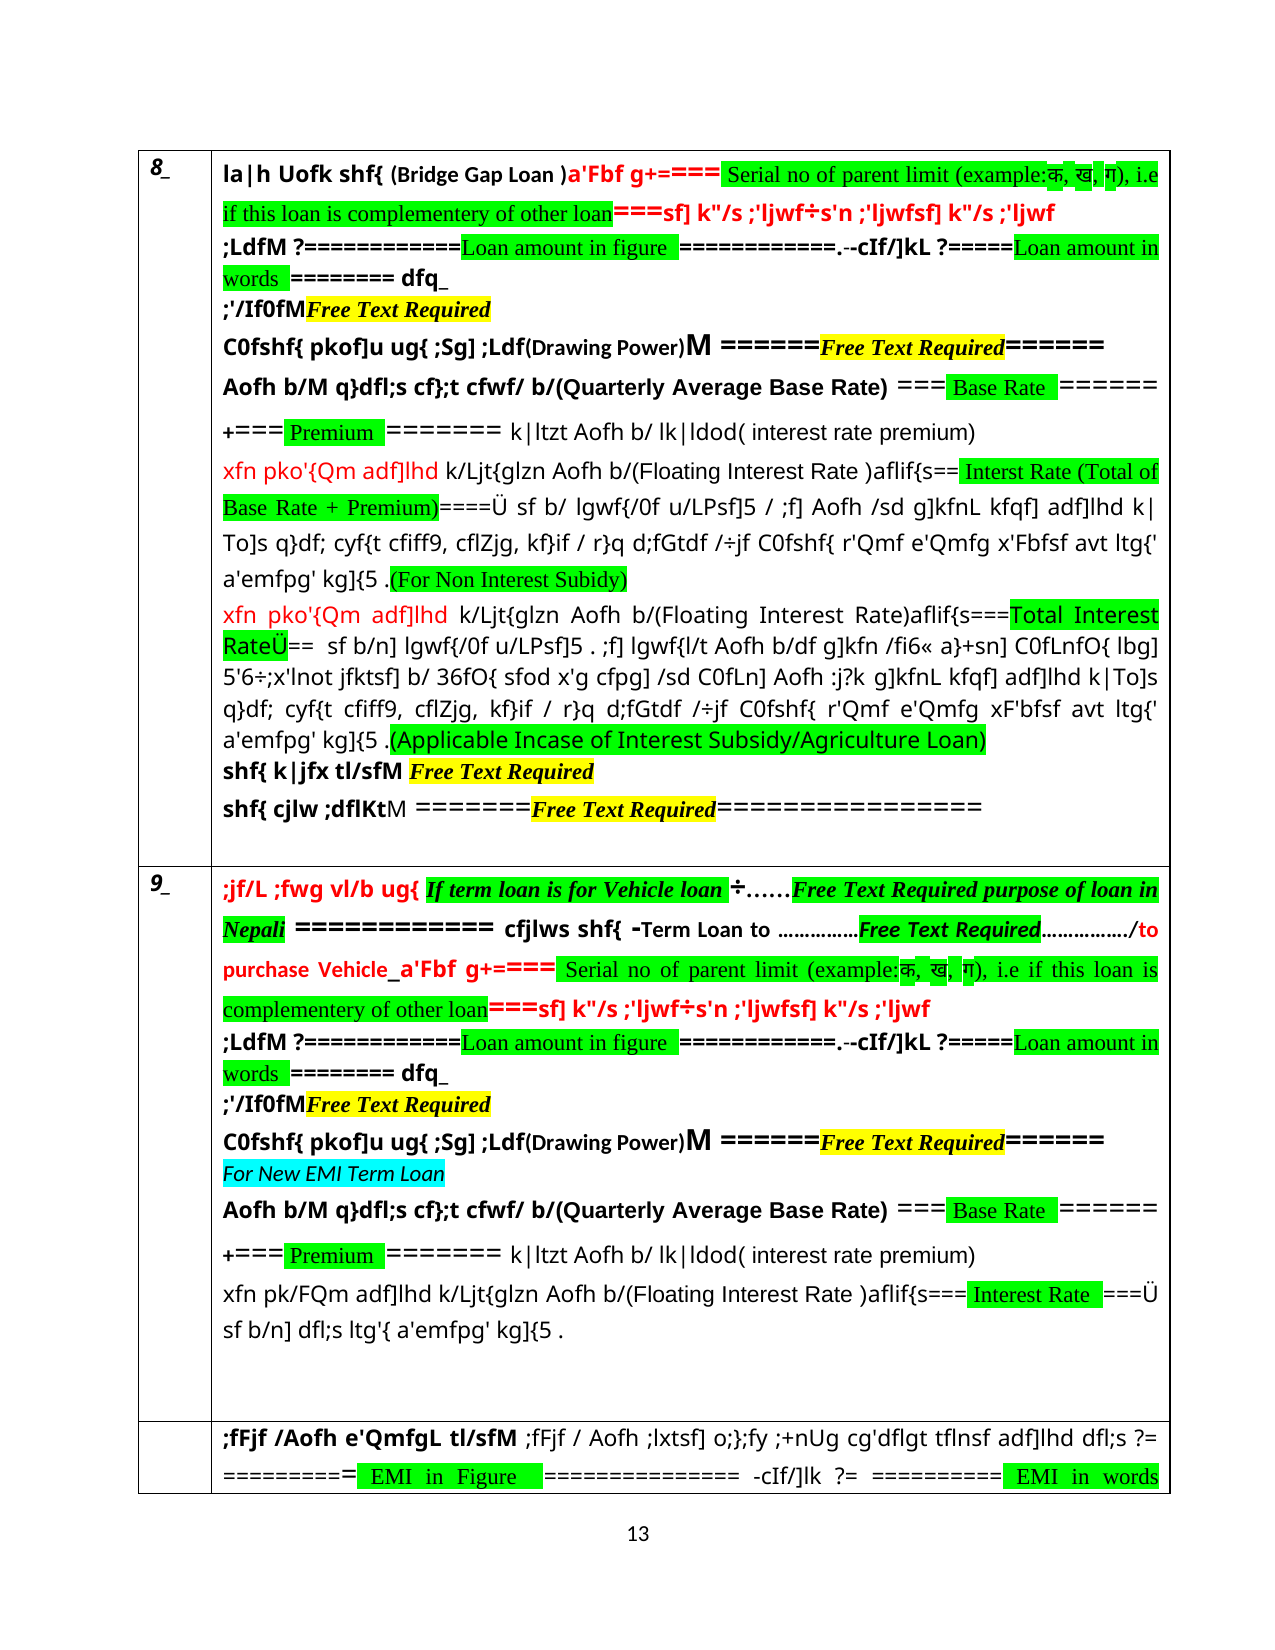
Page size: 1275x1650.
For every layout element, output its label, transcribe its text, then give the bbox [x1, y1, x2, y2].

table_cell ;jf/L ;fwg vl/b ug{ If term loan is for Vehicle loan ÷……Free Text Required purpose of loan in Nepali ============ cfjlws shf{ -Term Loan to ……………Free Text Required……………./to purchase Vehicle_a'Fbf g+==== Serial no of parent limit (example:क, ख, ग), i.e if this loan is complementery of other loan===sf] k"/s ;'ljwf÷s'n ;'ljwfsf] k"/s ;'ljwf ;LdfM ?============Loan amount in figure ============.--cIf/]kL ?=====Loan amount in words ======== dfq_ ;'/If0fMFree Text Required C0fshf{ pkof]u ug{ ;Sg] ;Ldf(Drawing Power)M ======Free Text Required====== For New EMI Term Loan Aofh b/M q}dfl;s cf};t cfwf/ b/(Quarterly Average Base Rate) === Base Rate ====== +=== Premium ======= k|ltzt Aofh b/ lk|ldod( interest rate premium) xfn pk/FQm adf]lhd k/Ljt{glzn Aofh b/(Floating Interest Rate )aflif{s=== Interest Rate ===Ü sf b/n] dfl;s ltg'{ a'emfpg' kg]{5 . [212, 867, 1169, 1421]
table_cell 8_ [139, 151, 211, 866]
table_cell [139, 1422, 211, 1493]
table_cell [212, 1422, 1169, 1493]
table_cell 9_ [139, 867, 211, 1421]
table_cell la|h Uofk shf{ (Bridge Gap Loan )a'Fbf g+==== Serial no of parent limit (example:क, ख, ग), i.e if this loan is complementery of other loan===sf] k"/s ;'ljwf÷s'n ;'ljwfsf] k"/s ;'ljwf ;LdfM ?============Loan amount in figure ============.--cIf/]kL ?=====Loan amount in words ======== dfq_ ;'/If0fMFree Text Required C0fshf{ pkof]u ug{ ;Sg] ;Ldf(Drawing Power)M ======Free Text Required====== Aofh b/M q}dfl;s cf};t cfwf/ b/(Quarterly Average Base Rate) === Base Rate ====== +=== Premium ======= k|ltzt Aofh b/ lk|ldod( interest rate premium) xfn pko'{Qm adf]lhd k/Ljt{glzn Aofh b/(Floating Interest Rate )aflif{s== Interst Rate (Total of Base Rate + Premium)====Ü sf b/ lgwf{/0f u/LPsf]5 / ;f] Aofh /sd g]kfnL kfqf] adf]lhd k|To]s q}df; cyf{t cfiff9, cflZjg, kf}if / r}q d;fGtdf /÷jf C0fshf{ r'Qmf e'Qmfg x'Fbfsf avt ltg{' a'emfpg' kg]{5 .(For Non Interest Subidy) xfn pko'{Qm adf]lhd k/Ljt{glzn Aofh b/(Floating Interest Rate)aflif{s===Total Interest RateÜ== sf b/n] lgwf{/0f u/LPsf]5 . ;f] lgwf{l/t Aofh b/df g]kfn /fi6« a}+sn] C0fLnfO{ lbg] 5'6÷;x'lnot jfktsf] b/ 36fO{ sfod x'g cfpg] /sd C0fLn] Aofh :j?k g]kfnL kfqf] adf]lhd k|To]s q}df; cyf{t cfiff9, cflZjg, kf}if / r}q d;fGtdf /÷jf C0fshf{ r'Qmf e'Qmfg xF'bfsf avt ltg{' a'emfpg' kg]{5 .(Applicable Incase of Interest Subsidy/Agriculture Loan) shf{ k|jfx tl/sfM Free Text Required shf{ cjlw ;dflKtM =======Free Text Required================ [212, 151, 1169, 866]
